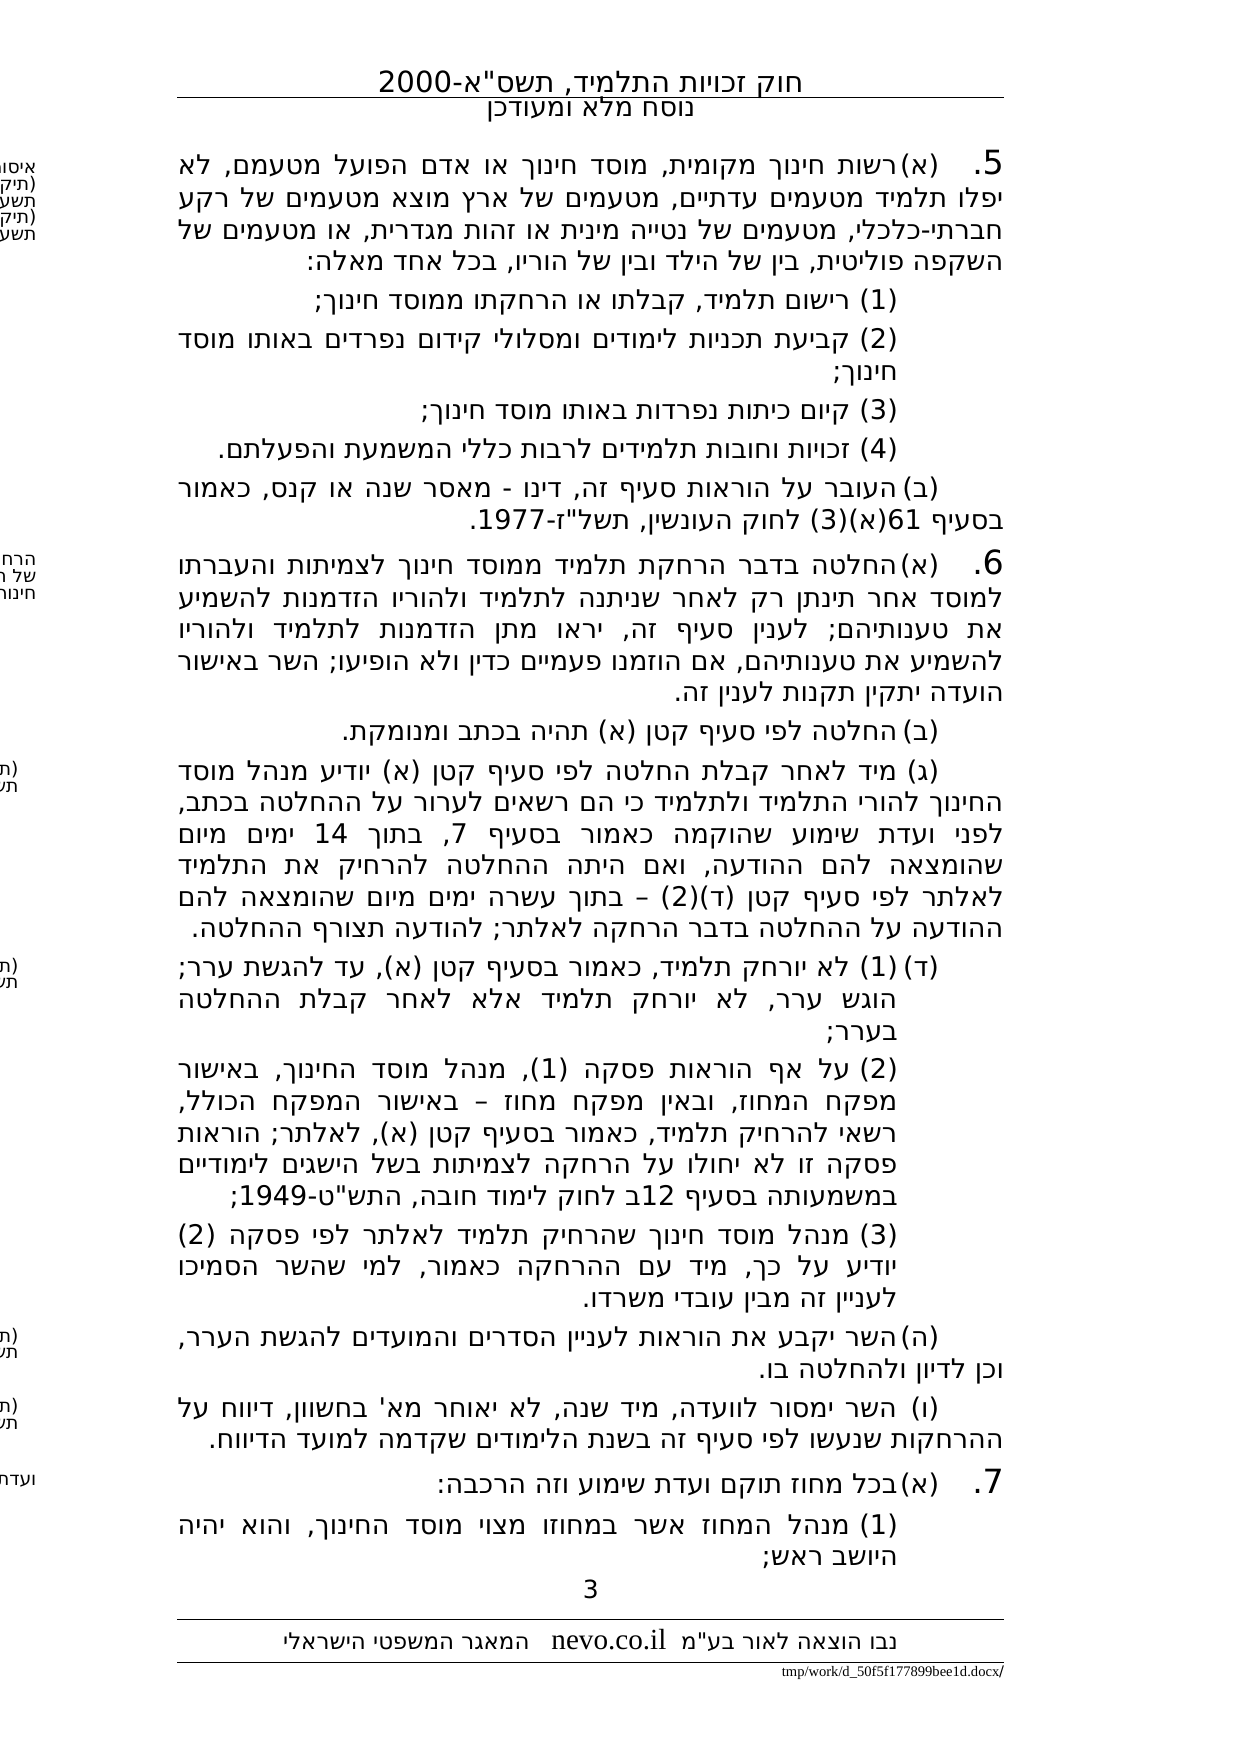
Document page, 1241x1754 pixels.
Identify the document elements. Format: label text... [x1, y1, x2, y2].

text (ג) מיד לאחר קבלת החלטה לפי סעיף קטן (א) יודיע מנהל מוסד החינוך להורי התלמיד ולתלמיד כי הם רשאים לערור על ההחלטה בכתב, לפני ועדת שימוע שהוקמה כאמור בסעיף 7, בתוך 14 ימים מיום שהומצאה להם ההודעה, ואם היתה ההחלטה להרחיק את התלמיד לאלתר לפי סעיף קטן (ד)(2) – בתוך עשרה ימים מיום שהומצאה להם ההודעה על ההחלטה בדבר הרחקה לאלתר; להודעה תצורף ההחלטה. [177, 755, 1004, 944]
text (ה) השר יקבע את הוראות לעניין הסדרים והמועדים להגשת הערר, וכן לדיון ולהחלטה בו. [177, 1321, 1004, 1384]
text (1) רישום תלמיד, קבלתו או הרחקתו ממוסד חינוך; [177, 285, 898, 316]
text (ב) העובר על הוראות סעיף זה, דינו - מאסר שנה או קנס, כאמור בסעיף 61(א)(3) לחוק העונשין, תשל"ז-1977. [177, 472, 1004, 536]
text (1) מנהל המחוז אשר במחוזו מצוי מוסד החינוך, והוא יהיה היושב ראש; [177, 1509, 898, 1572]
text (ד) (1) לא יורחק תלמיד, כאמור בסעיף קטן (א), עד להגשת ערר; הוגש ערר, לא יורחק תלמיד אלא לאחר קבלת ההחלטה בערר; [177, 952, 1004, 1046]
text 6. (א) החלטה בדבר הרחקת תלמיד ממוסד חינוך לצמיתות והעברתו למוסד אחר תינתן רק לאחר שניתנה לתלמיד ולהוריו הזדמנות להשמיע את טענותיהם; לענין סעיף זה, יראו מתן הזדמנות לתלמיד ולהוריו להשמיע את טענותיהם, אם הוזמנו פעמיים כדין ולא הופיעו; השר באישור הועדה יתקין תקנות לענין זה. [177, 543, 1004, 708]
text (2) קביעת תכניות לימודים ומסלולי קידום נפרדים באותו מוסד חינוך; [177, 324, 898, 387]
text (4) זכויות וחובות תלמידים לרבות כללי המשמעת והפעלתם. [177, 433, 898, 465]
text (ב) החלטה לפי סעיף קטן (א) תהיה בכתב ומנומקת. [177, 716, 1004, 747]
text (2) על אף הוראות פסקה (1), מנהל מוסד החינוך, באישור מפקח המחוז, ובאין מפקח מחוז – באישור המפקח הכולל, רשאי להרחיק תלמיד, כאמור בסעיף קטן (א), לאלתר; הוראות פסקה זו לא יחולו על הרחקה לצמיתות בשל הישגים לימודיים במשמעותה בסעיף 12ב לחוק לימוד חובה, התש"ט-1949; [177, 1054, 898, 1212]
text (3) מנהל מוסד חינוך שהרחיק תלמיד לאלתר לפי פסקה (2) יודיע על כך, מיד עם ההרחקה כאמור, למי שהשר הסמיכו לעניין זה מבין עובדי משרדו. [177, 1219, 898, 1314]
text (3) קיום כיתות נפרדות באותו מוסד חינוך; [177, 394, 898, 426]
text (ו) השר ימסור לוועדה, מיד שנה, לא יאוחר מא' בחשוון, דיווח על ההרחקות שנעשו לפי סעיף זה בשנת הלימודים שקדמה למועד הדיווח. [177, 1392, 1004, 1455]
text 7. (א) בכל מחוז תוקם ועדת שימוע וזה הרכבה: [177, 1463, 1004, 1501]
text 5. (א) רשות חינוך מקומית, מוסד חינוך או אדם הפועל מטעמם, לא יפלו תלמיד מטעמים עדתיים, מטעמים של ארץ מוצא מטעמים של רקע חברתי-כלכלי, מטעמים של נטייה מינית או זהות מגדרית, או מטעמים של השקפה פוליטית, בין של הילד ובין של הוריו, בכל אחד מאלה: [177, 144, 1004, 277]
